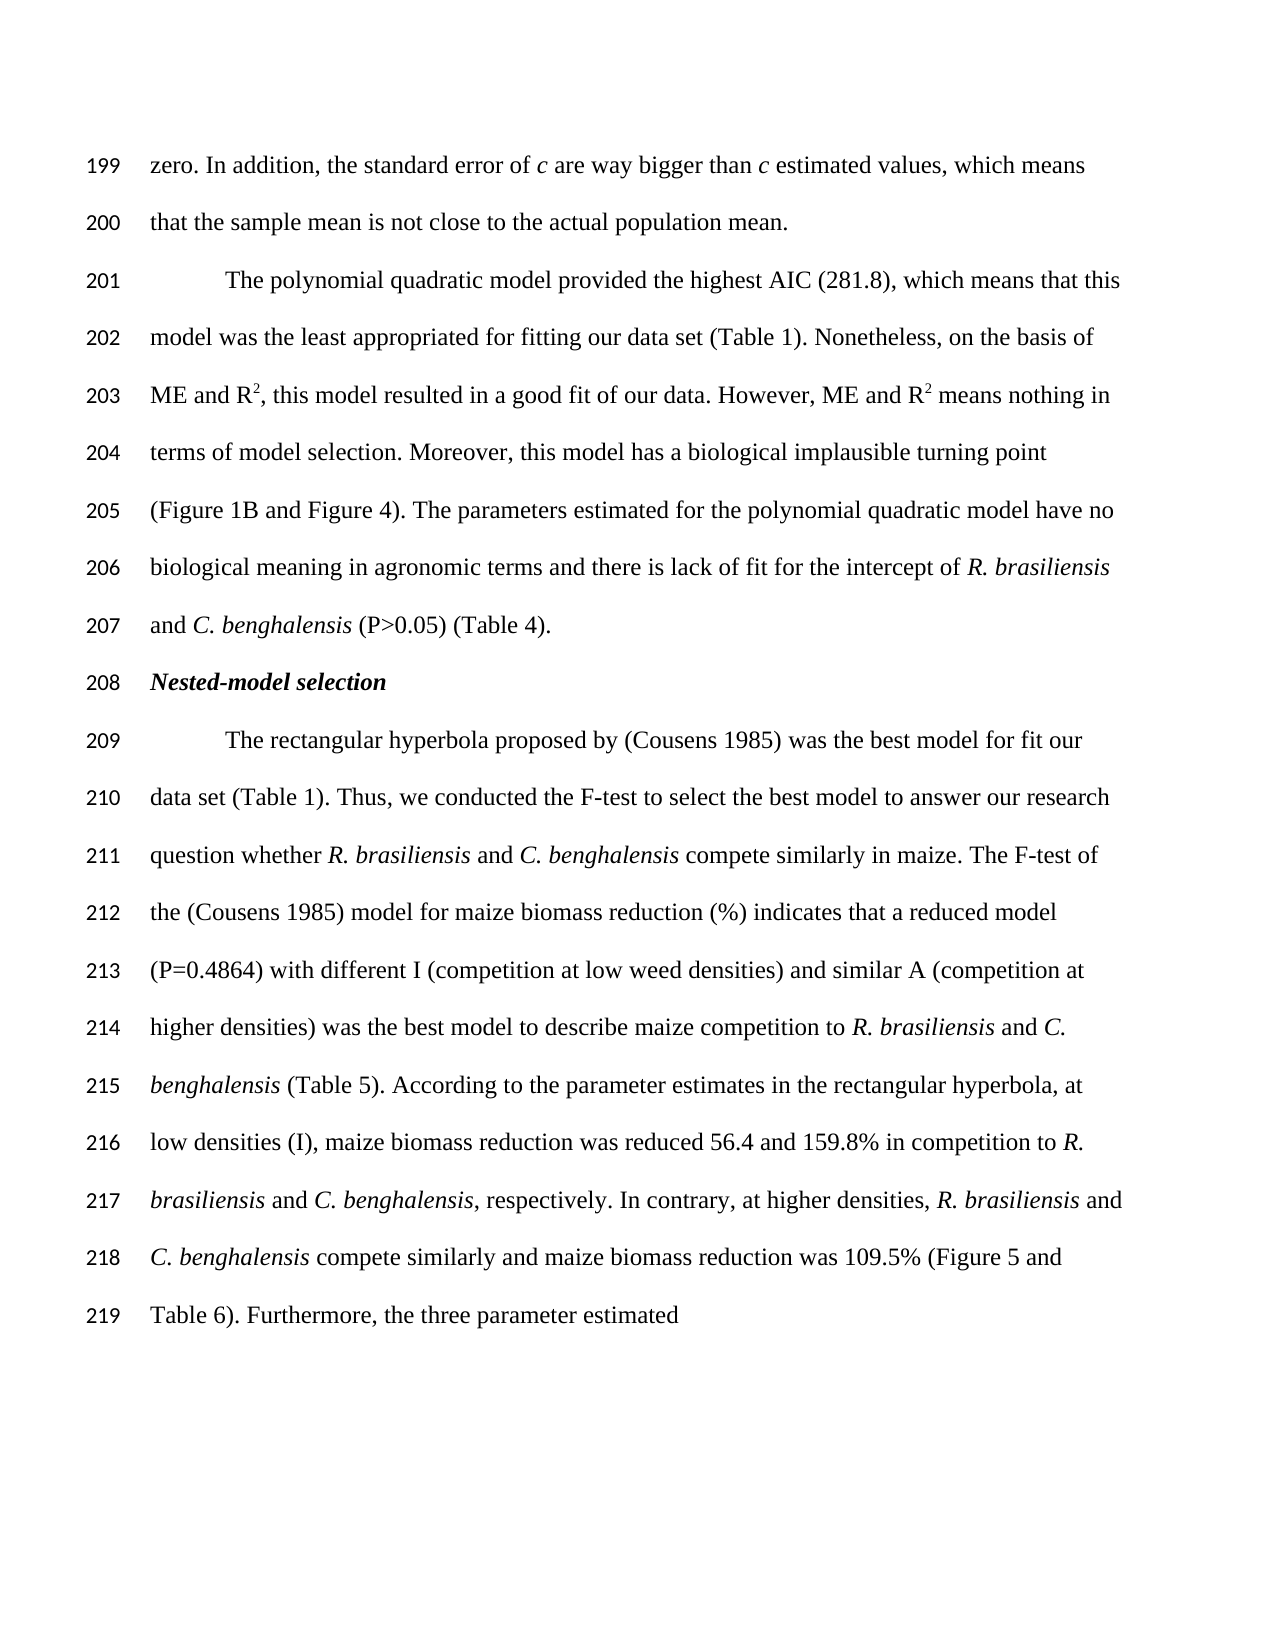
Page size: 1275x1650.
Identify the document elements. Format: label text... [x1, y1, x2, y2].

text Nested-model selection [150, 667, 1125, 696]
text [150, 150, 1125, 236]
text The polynomial quadratic model provided the highest AIC (281.8), which means that this model was the least appropriated for fitting our data set (Table 1). Nonetheless, on the basis of ME and R2, this model resulted in a good fit of our data. However, ME and R2 means nothing in terms of model selection. Moreover, this model has a biological implausible turning point (Figure 1B and Figure 4). The parameters estimated for the polynomial quadratic model have no biological meaning in agronomic terms and there is lack of fit for the intercept of R. brasiliensis and C. benghalensis (P>0.05) (Table 4). [150, 265, 1125, 639]
text The rectangular hyperbola proposed by (Cousens 1985) was the best model for fit our data set (Table 1). Thus, we conducted the F-test to select the best model to answer our research question whether R. brasiliensis and C. benghalensis compete similarly in maize. The F-test of the (Cousens 1985) model for maize biomass reduction (%) indicates that a reduced model (P=0.4864) with different I (competition at low weed densities) and similar A (competition at higher densities) was the best model to describe maize competition to R. brasiliensis and C. benghalensis (Table 5). According to the parameter estimates in the rectangular hyperbola, at low densities (I), maize biomass reduction was reduced 56.4 and 159.8% in competition to R. brasiliensis and C. benghalensis, respectively. In contrary, at higher densities, R. brasiliensis and C. benghalensis compete similarly and maize biomass reduction was 109.5% (Figure 5 and Table 6). Furthermore, the three parameter estimated [150, 725, 1125, 1329]
